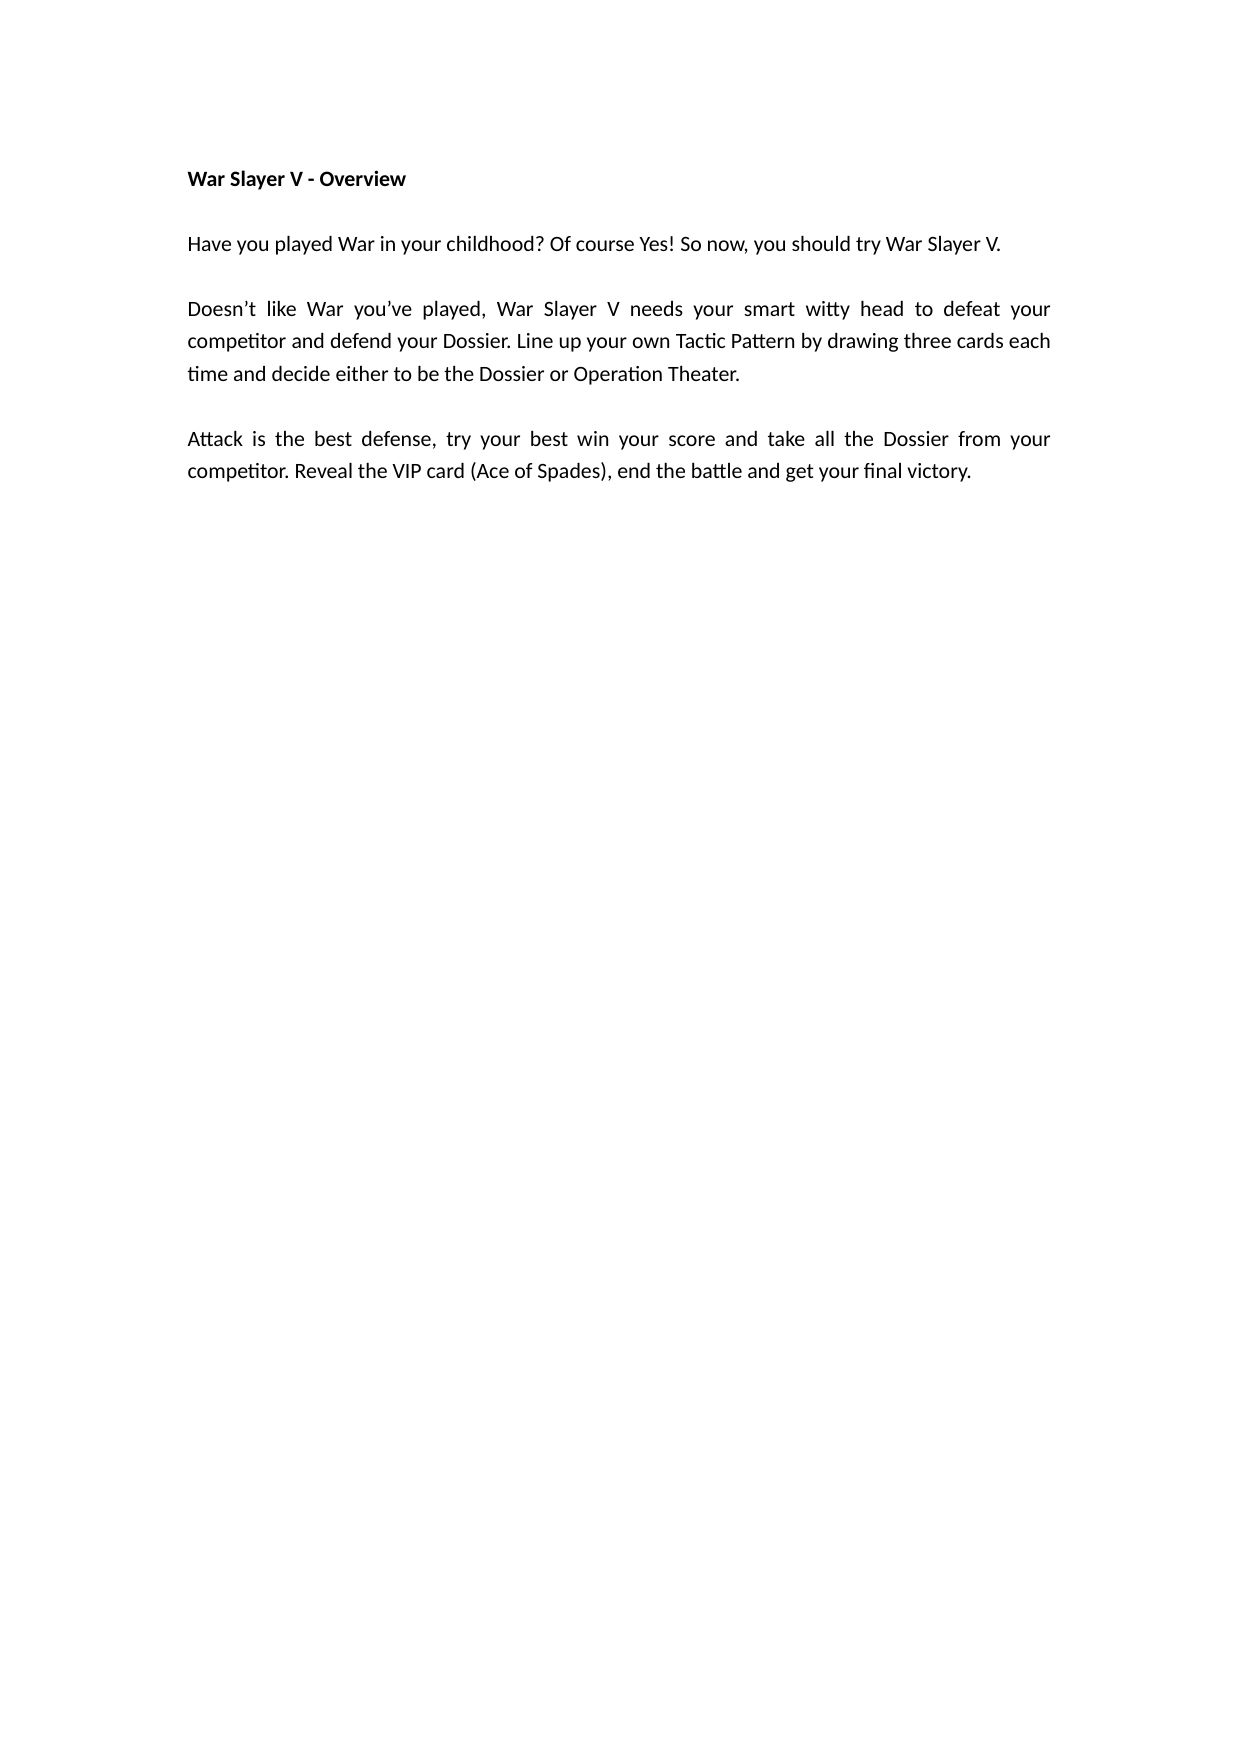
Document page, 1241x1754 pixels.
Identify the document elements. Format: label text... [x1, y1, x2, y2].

text Attack is the best defense, try your best win your score and take all the Dossier from your competitor. Reveal the VIP card (Ace of Spades), end the battle and get your final victory. [187, 422, 1053, 487]
text Doesn’t like War you’ve played, War Slayer V needs your smart witty head to defeat your competitor and defend your Dossier. Line up your own Tactic Pattern by drawing three cards each time and decide either to be the Dossier or Operation Theater. [187, 292, 1053, 389]
text War Slayer V - Overview [187, 162, 1053, 194]
text Have you played War in your childhood? Of course Yes! So now, you should try War Slayer V. [187, 227, 1053, 259]
